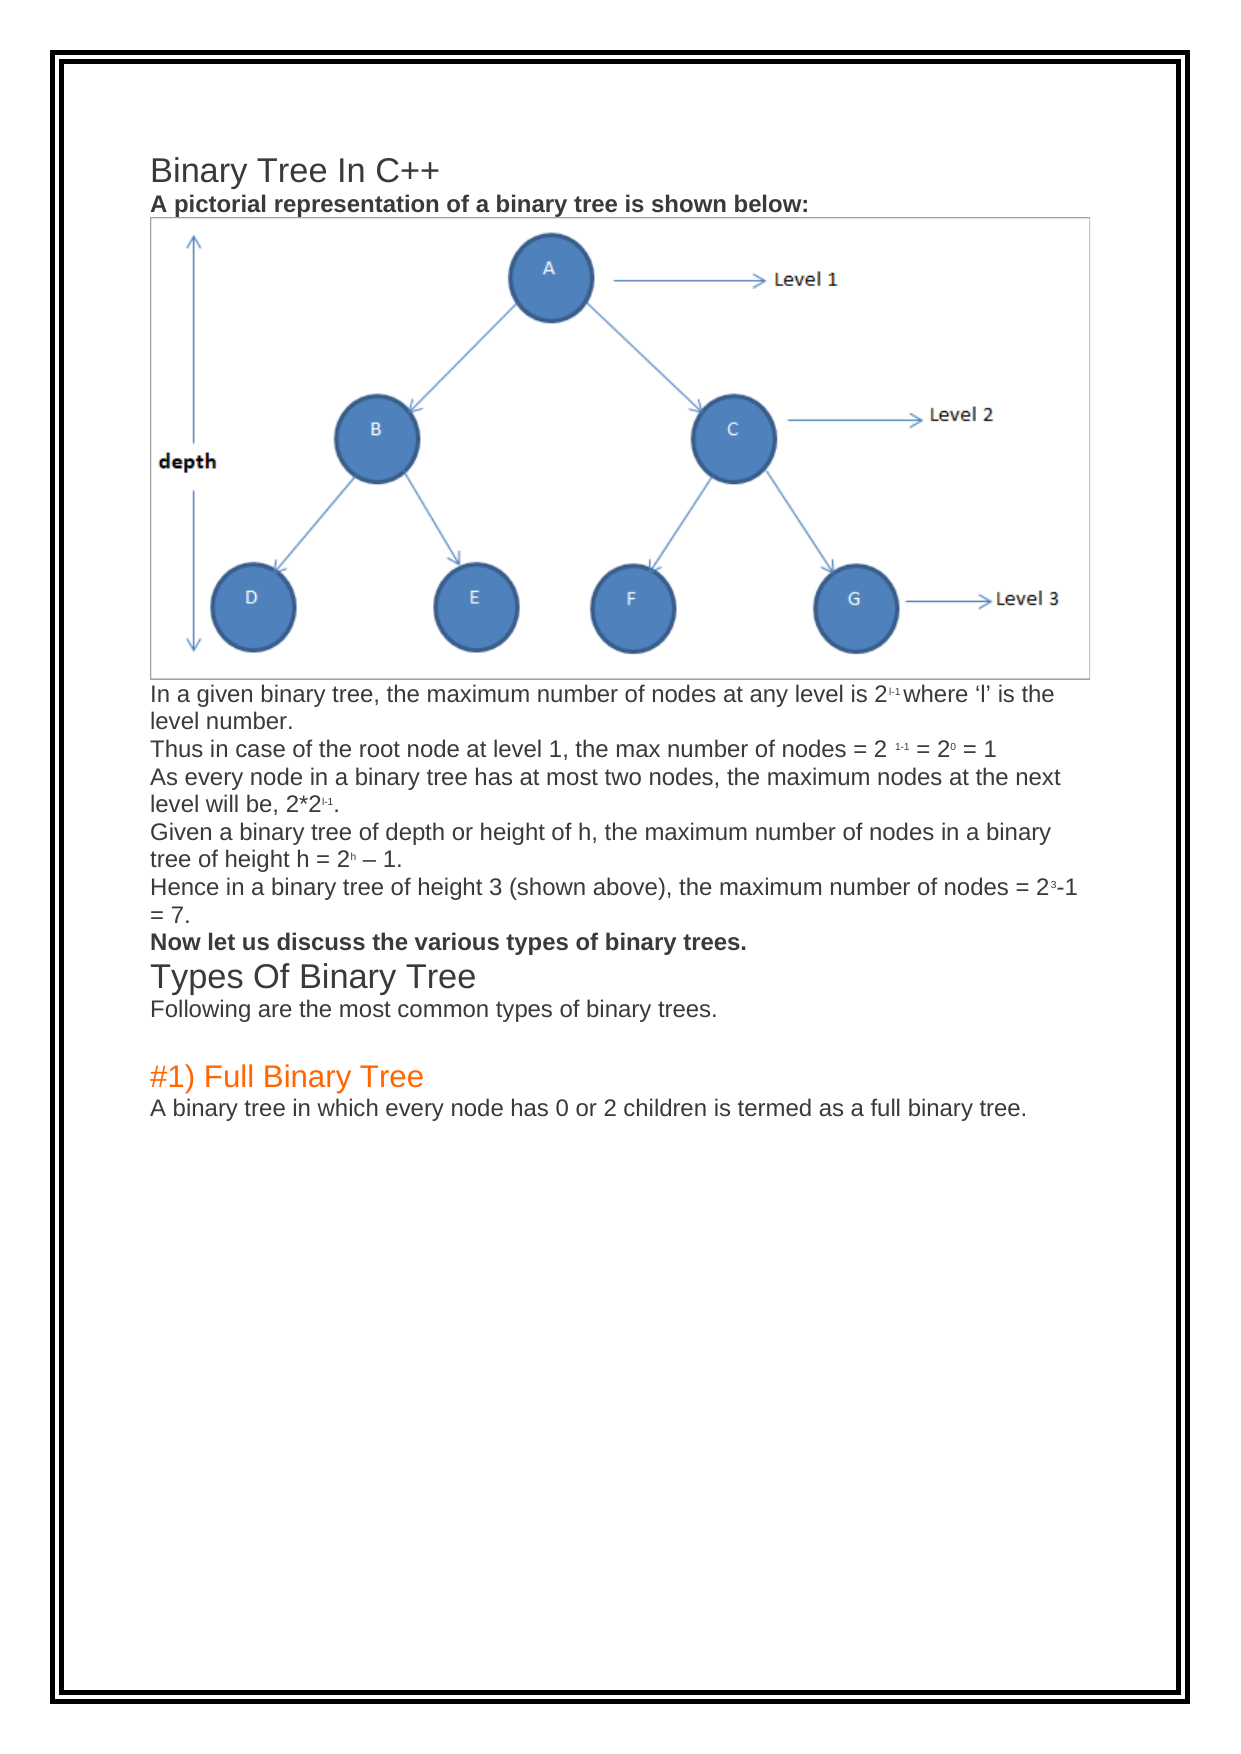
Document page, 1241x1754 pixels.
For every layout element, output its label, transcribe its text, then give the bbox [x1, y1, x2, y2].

picture [150, 217, 1091, 680]
text Given a binary tree of depth or height of h, the maximum number of nodes in a binary tree of height h = 2h – 1. [150, 818, 1090, 873]
text A binary tree in which every node has 0 or 2 children is termed as a full binary tree. [150, 1094, 1090, 1121]
text Thus in case of the root node at level 1, the max number of nodes = 2 1-1 = 20 = 1 [150, 735, 1090, 762]
text A pictorial representation of a binary tree is shown below: [150, 189, 1090, 217]
text Binary Tree In C++ [150, 150, 1090, 189]
text Types Of Binary Tree [150, 956, 1090, 995]
text In a given binary tree, the maximum number of nodes at any level is 2l-1 where ‘l’ is the level number. [150, 680, 1090, 735]
text #1) Full Binary Tree [150, 1058, 1090, 1094]
text Following are the most common types of binary trees. [150, 995, 1090, 1023]
text Hence in a binary tree of height 3 (shown above), the maximum number of nodes = 23-1 = 7. [150, 873, 1090, 928]
text Now let us discuss the various types of binary trees. [150, 928, 1090, 956]
text As every node in a binary tree has at most two nodes, the maximum nodes at the next level will be, 2*2l-1. [150, 762, 1090, 818]
